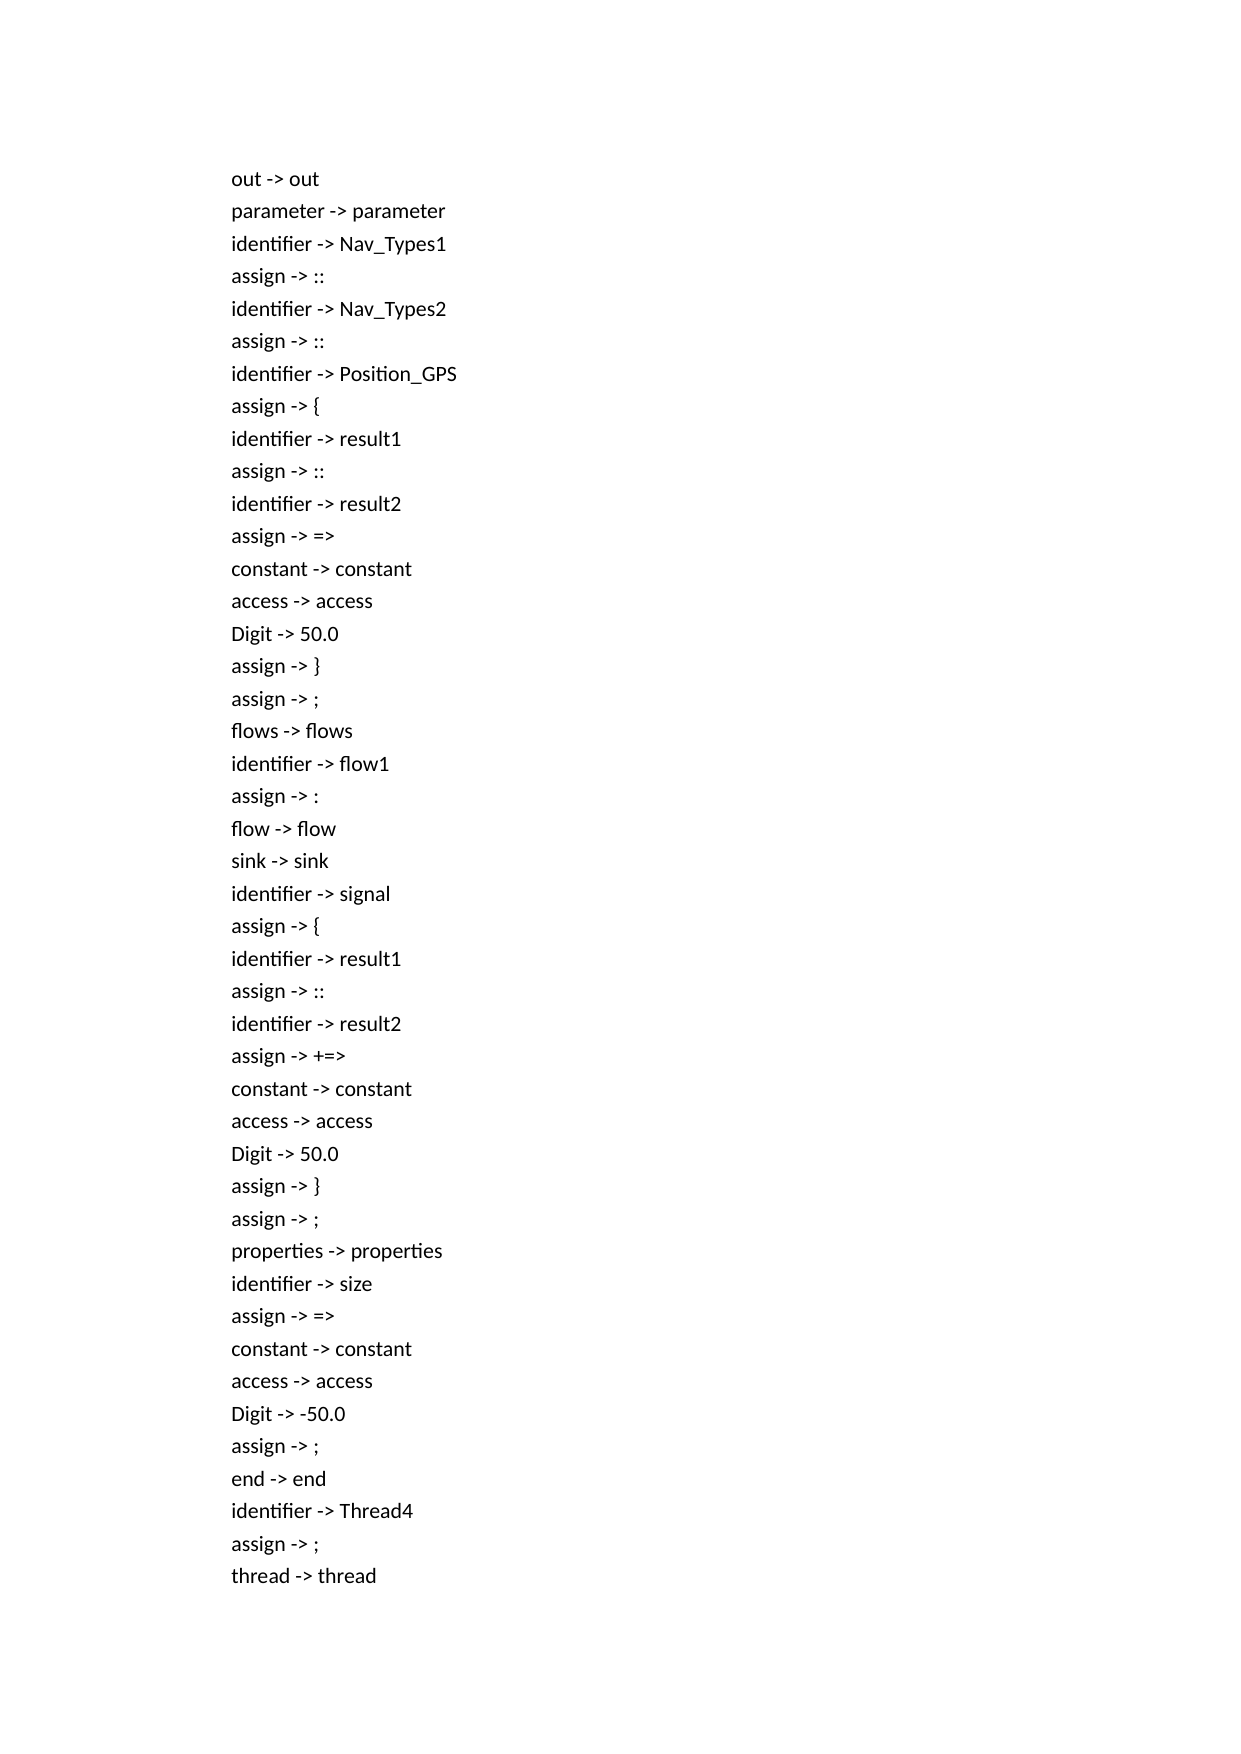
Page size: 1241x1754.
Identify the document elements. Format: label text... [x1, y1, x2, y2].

text identifier -> size [187, 1267, 1053, 1299]
text assign -> ; [187, 1527, 1053, 1559]
text identifier -> result1 [187, 942, 1053, 974]
text assign -> ; [187, 1429, 1053, 1462]
text flows -> flows [187, 714, 1053, 747]
text assign -> :: [187, 454, 1053, 487]
text access -> access [187, 1104, 1053, 1137]
text assign -> { [187, 909, 1053, 942]
text identifier -> Position_GPS [187, 357, 1053, 389]
text properties -> properties [187, 1234, 1053, 1267]
text assign -> => [187, 519, 1053, 552]
text Digit -> 50.0 [187, 1137, 1053, 1169]
text flow -> flow [187, 812, 1053, 844]
text assign -> } [187, 1169, 1053, 1202]
text out -> out [187, 162, 1053, 194]
text identifier -> result1 [187, 422, 1053, 454]
text constant -> constant [187, 1072, 1053, 1104]
text identifier -> signal [187, 877, 1053, 909]
text assign -> :: [187, 324, 1053, 357]
text assign -> +=> [187, 1039, 1053, 1072]
text access -> access [187, 1364, 1053, 1397]
text parameter -> parameter [187, 194, 1053, 227]
text identifier -> Nav_Types1 [187, 227, 1053, 259]
text Digit -> -50.0 [187, 1397, 1053, 1429]
text access -> access [187, 584, 1053, 617]
text end -> end [187, 1462, 1053, 1494]
text assign -> { [187, 389, 1053, 422]
text identifier -> result2 [187, 1007, 1053, 1039]
text assign -> ; [187, 1202, 1053, 1234]
text assign -> ; [187, 682, 1053, 714]
text assign -> :: [187, 259, 1053, 292]
text assign -> } [187, 649, 1053, 682]
text identifier -> Nav_Types2 [187, 292, 1053, 324]
text identifier -> flow1 [187, 747, 1053, 779]
text identifier -> result2 [187, 487, 1053, 519]
text identifier -> Thread4 [187, 1494, 1053, 1527]
text thread -> thread [187, 1559, 1053, 1592]
text constant -> constant [187, 1332, 1053, 1364]
text assign -> :: [187, 974, 1053, 1007]
text constant -> constant [187, 552, 1053, 584]
text assign -> : [187, 779, 1053, 812]
text Digit -> 50.0 [187, 617, 1053, 649]
text assign -> => [187, 1299, 1053, 1332]
text sink -> sink [187, 844, 1053, 877]
